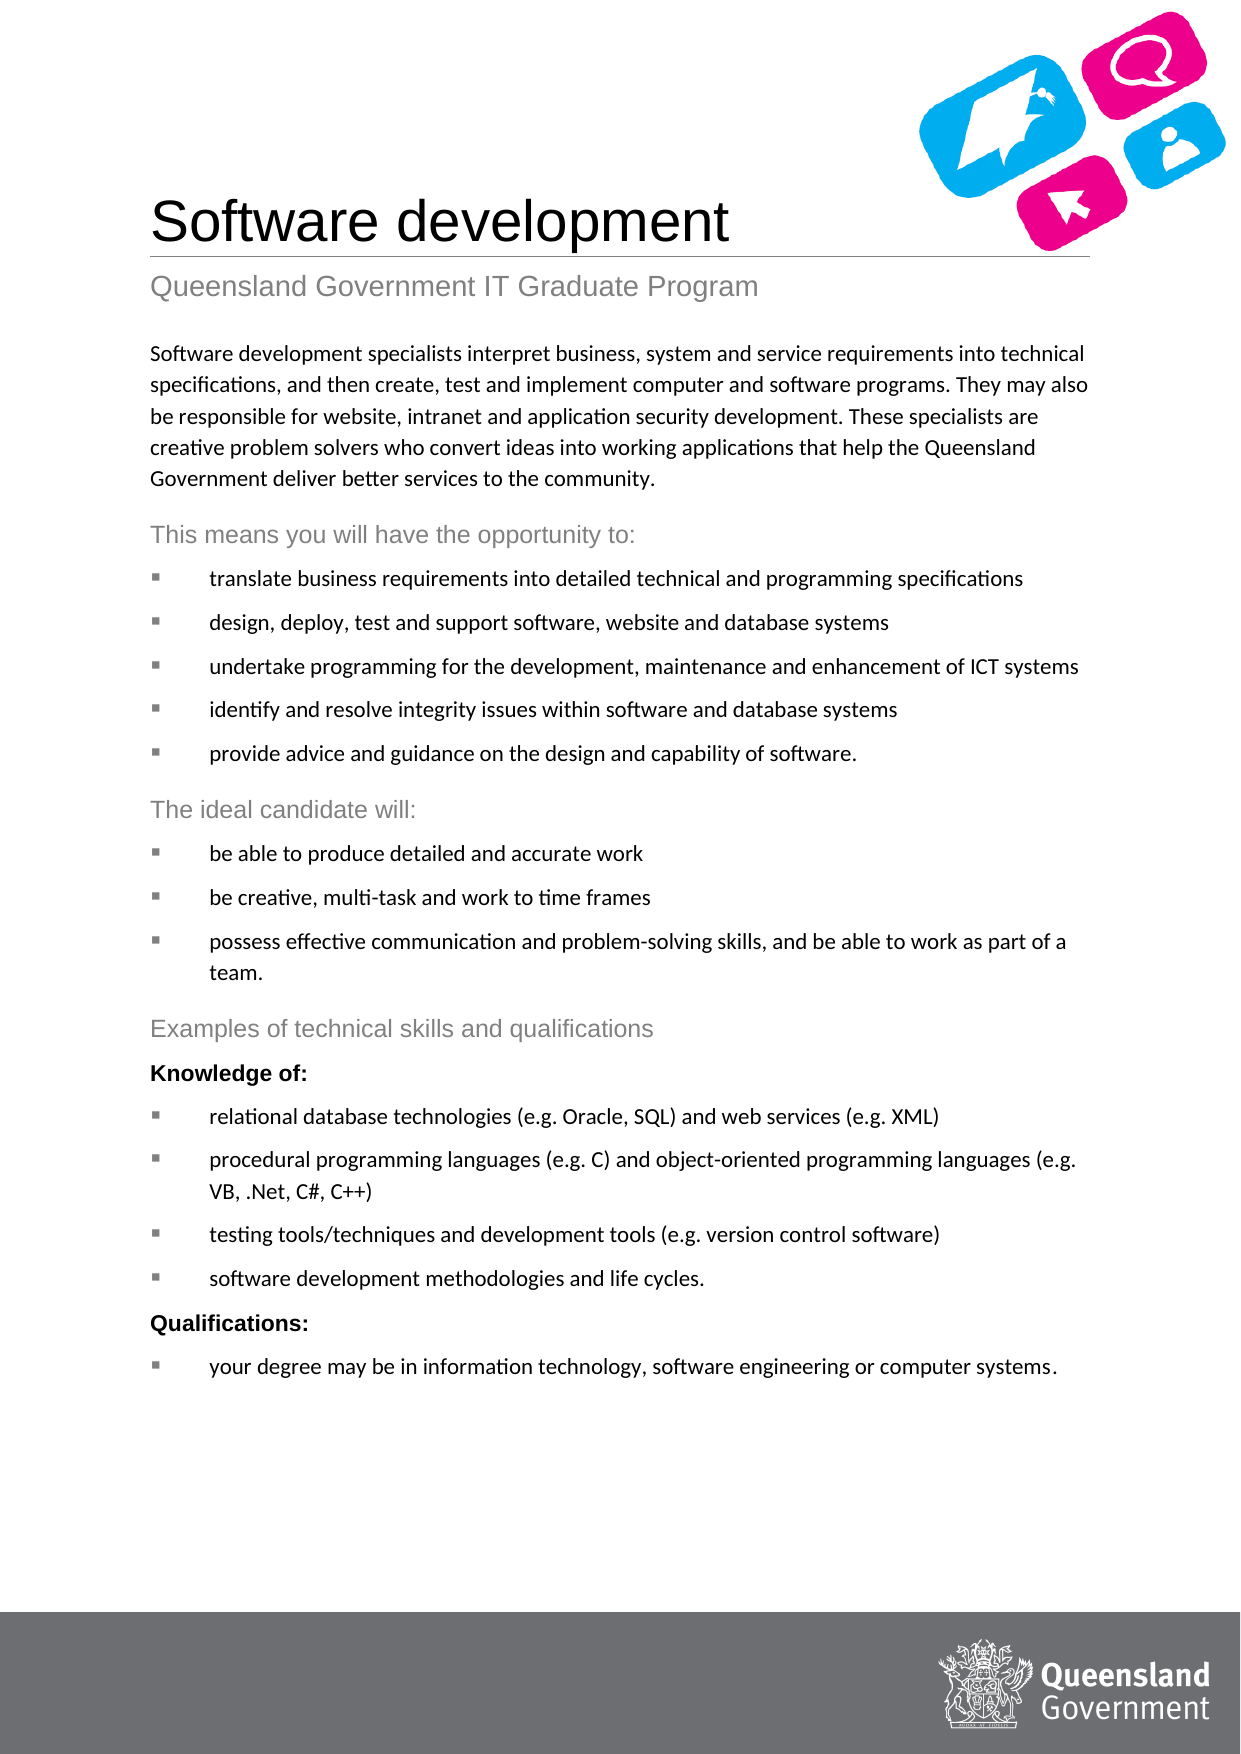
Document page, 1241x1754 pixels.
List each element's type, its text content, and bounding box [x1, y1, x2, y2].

text be able to produce detailed and accurate work [150, 836, 1090, 867]
text procedural programming languages (e.g. C) and object-oriented programming languages (e.g. VB, .Net, C#, C++) [150, 1142, 1090, 1205]
list Qualifications: [150, 1305, 1090, 1336]
text design, deploy, test and support software, website and database systems [150, 605, 1090, 636]
picture [0, 1612, 1241, 1754]
text undertake programming for the development, maintenance and enhancement of ICT systems [150, 648, 1090, 680]
subtitle Software development specialists interpret business, system and service requirements into technical specifications, and then create, test and implement computer and software programs. They may also be responsible for website, intranet and application security development. These specialists are creative problem solvers who convert ideas into working applications that help the Queensland Government deliver better services to the community. [150, 336, 1090, 492]
text software development methodologies and life cycles. [150, 1261, 1090, 1292]
picture [1038, 88, 1054, 103]
subtitle Examples of technical skills and qualifications [150, 1011, 1090, 1042]
text be creative, multi-task and work to time frames [150, 880, 1090, 911]
picture [959, 71, 1040, 168]
text testing tools/techniques and development tools (e.g. version control software) [150, 1217, 1090, 1248]
subtitle The ideal candidate will: [150, 792, 1090, 823]
subtitle This means you will have the opportunity to: [150, 517, 1090, 548]
text translate business requirements into detailed technical and programming specifications [150, 561, 1090, 592]
picture [893, 0, 1237, 262]
title Queensland Government IT Graduate Program [150, 269, 1090, 303]
title Software development [150, 186, 1090, 256]
text possess effective communication and problem-solving skills, and be able to work as part of a team. [150, 923, 1090, 986]
text identify and resolve integrity issues within software and database systems [150, 692, 1090, 723]
text your degree may be in information technology, software engineering or computer systems. [150, 1348, 1090, 1380]
list Knowledge of: [150, 1055, 1090, 1086]
text provide advice and guidance on the design and capability of software. [150, 736, 1090, 767]
text relational database technologies (e.g. Oracle, SQL) and web services (e.g. XML) [150, 1098, 1090, 1130]
